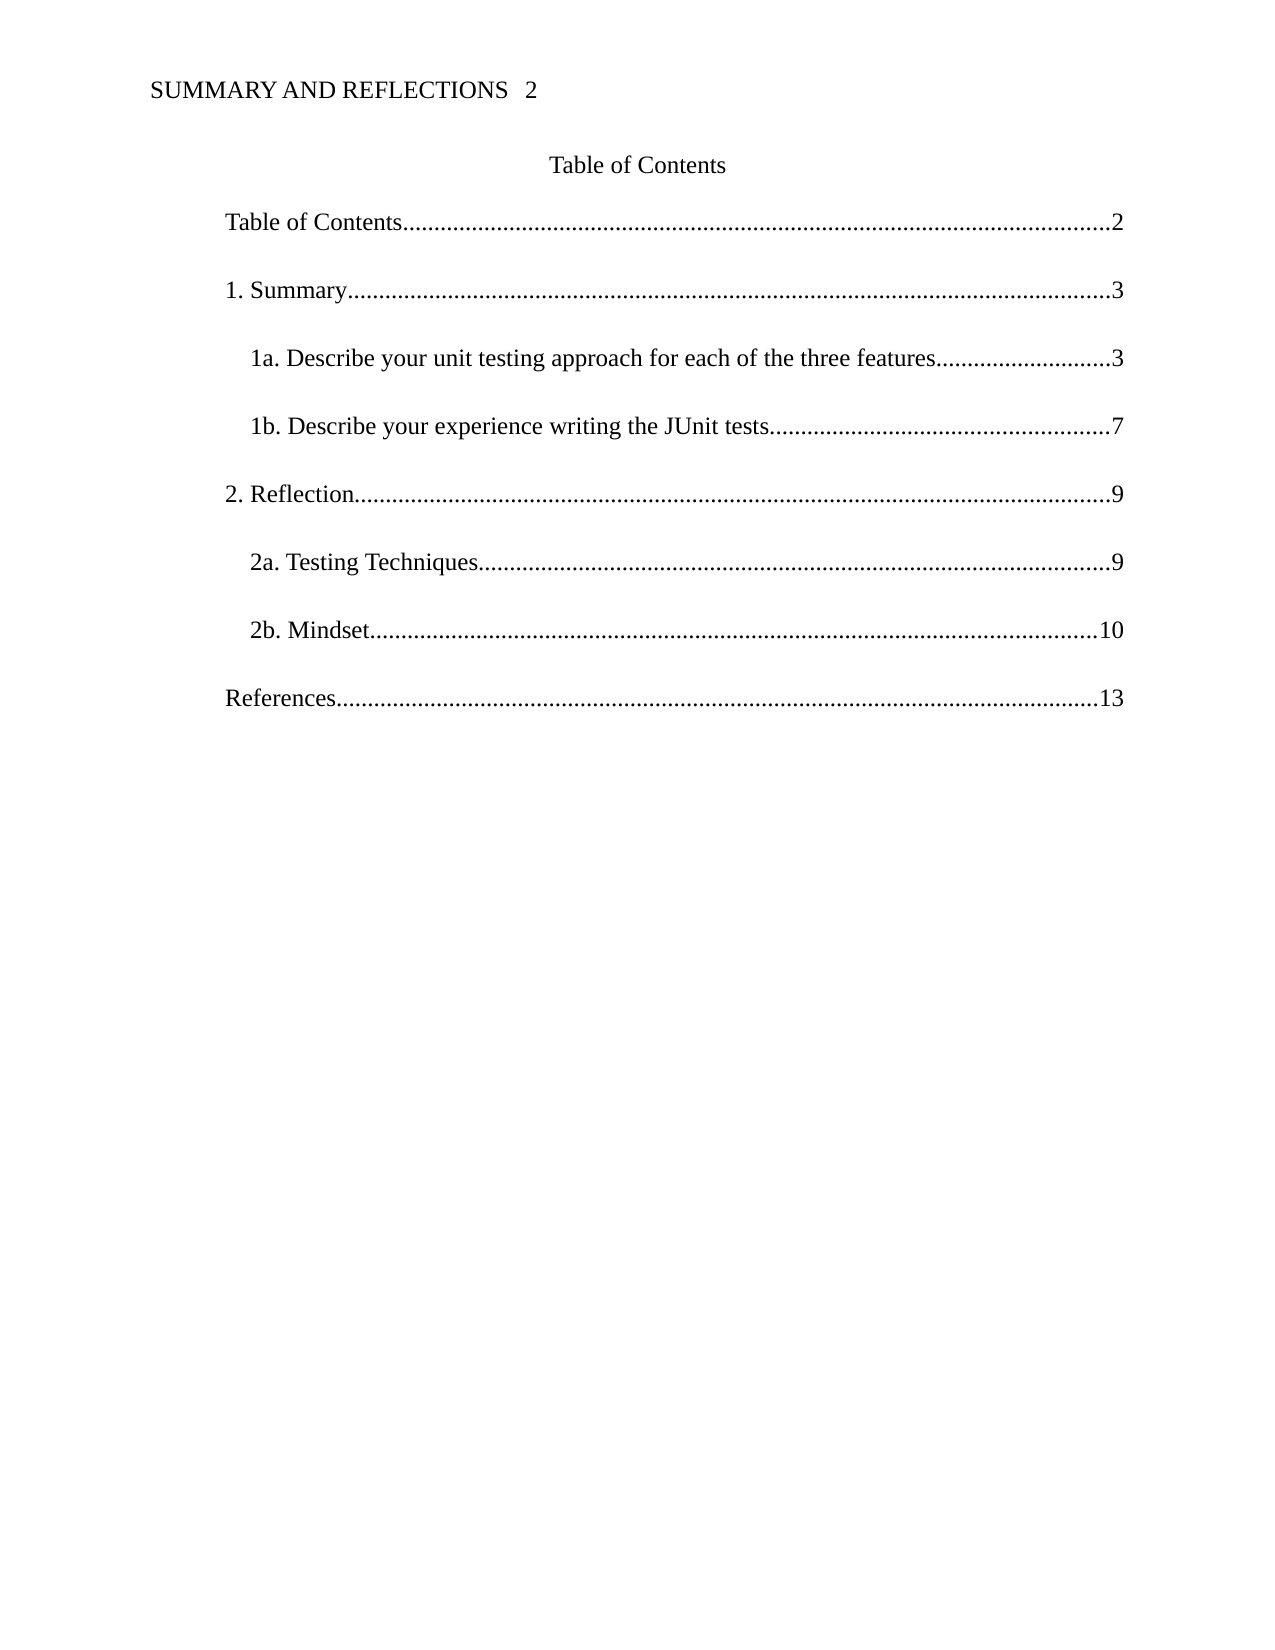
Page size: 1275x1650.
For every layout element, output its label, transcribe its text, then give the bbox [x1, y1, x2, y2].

text 2. Reflection 9 [150, 479, 1125, 508]
text 2b. Mindset 10 [175, 615, 1125, 644]
text 1a. Describe your unit testing approach for each of the three features. 3 [175, 343, 1125, 372]
text Table of Contents 2 [150, 207, 1125, 236]
text 1. Summary 3 [150, 275, 1125, 304]
text 1b. Describe your experience writing the JUnit tests. 7 [175, 411, 1125, 440]
title Table of Contents [150, 150, 1125, 179]
text References 13 [150, 683, 1125, 712]
text 2a. Testing Techniques 9 [175, 547, 1125, 576]
